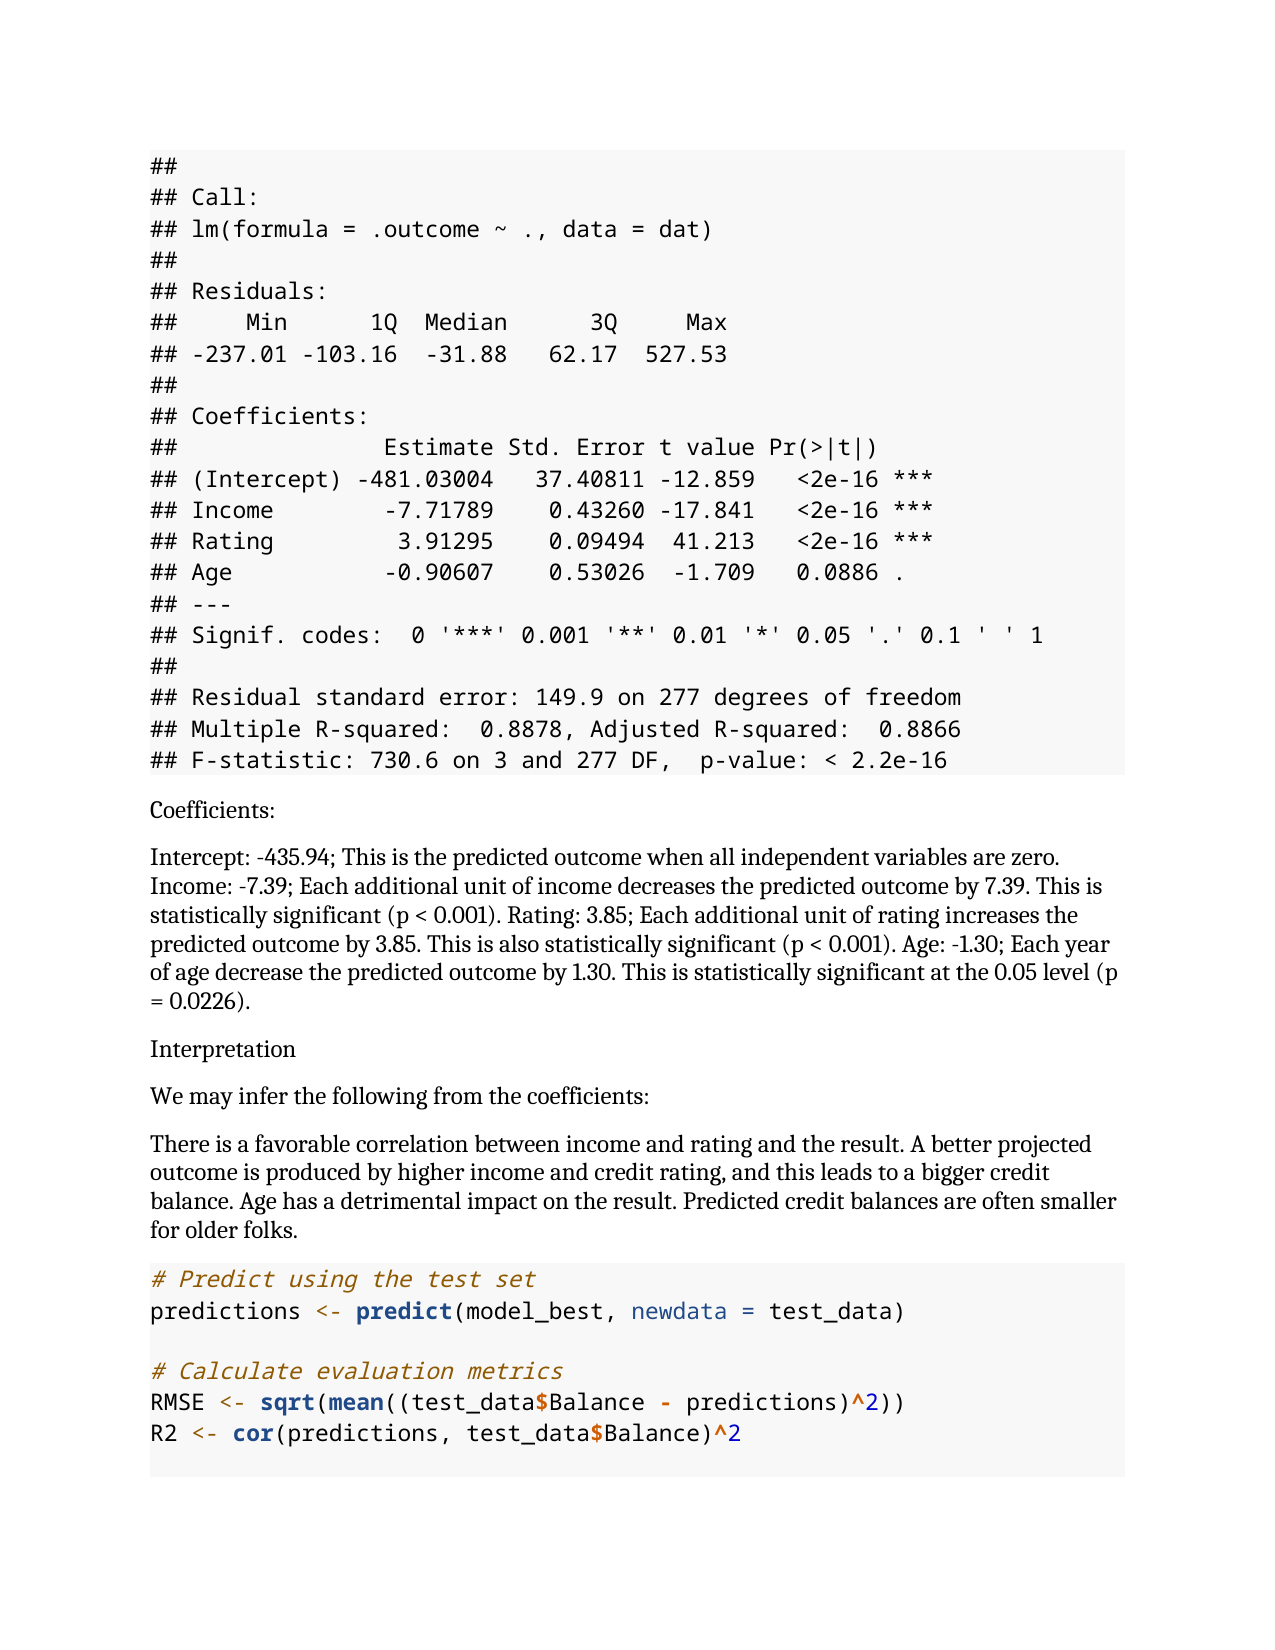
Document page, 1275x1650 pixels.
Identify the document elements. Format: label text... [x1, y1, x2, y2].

text Interpretation [150, 1034, 1125, 1063]
text There is a favorable correlation between income and rating and the result. A better projected outcome is produced by higher income and credit rating, and this leads to a bigger credit balance. Age has a detrimental impact on the result. Predicted credit balances are often smaller for older folks. [150, 1129, 1125, 1244]
text Intercept: -435.94; This is the predicted outcome when all independent variables are zero. Income: -7.39; Each additional unit of income decreases the predicted outcome by 7.39. This is statistically significant (p < 0.001). Rating: 3.85; Each additional unit of rating increases the predicted outcome by 3.85. This is also statistically significant (p < 0.001). Age: -1.30; Each year of age decrease the predicted outcome by 1.30. This is statistically significant at the 0.05 level (p = 0.0226). [150, 843, 1125, 1016]
text Coefficients: [150, 796, 1125, 824]
text ## ## Call: ## lm(formula = .outcome ~ ., data = dat) ## ## Residuals: ## Min 1Q Median 3Q Max ## -237.01 -103.16 -31.88 62.17 527.53 ## ## Coefficients: ## Estimate Std. Error t value Pr(>|t|) ## (Intercept) -481.03004 37.40811 -12.859 <2e-16 *** ## Income -7.71789 0.43260 -17.841 <2e-16 *** ## Rating 3.91295 0.09494 41.213 <2e-16 *** ## Age -0.90607 0.53026 -1.709 0.0886 . ## --- ## Signif. codes: 0 '***' 0.001 '**' 0.01 '*' 0.05 '.' 0.1 ' ' 1 ## ## Residual standard error: 149.9 on 277 degrees of freedom ## Multiple R-squared: 0.8878, Adjusted R-squared: 0.8866 ## F-statistic: 730.6 on 3 and 277 DF, p-value: < 2.2e-16 [150, 150, 1125, 775]
text We may infer the following from the coefficients: [150, 1082, 1125, 1111]
